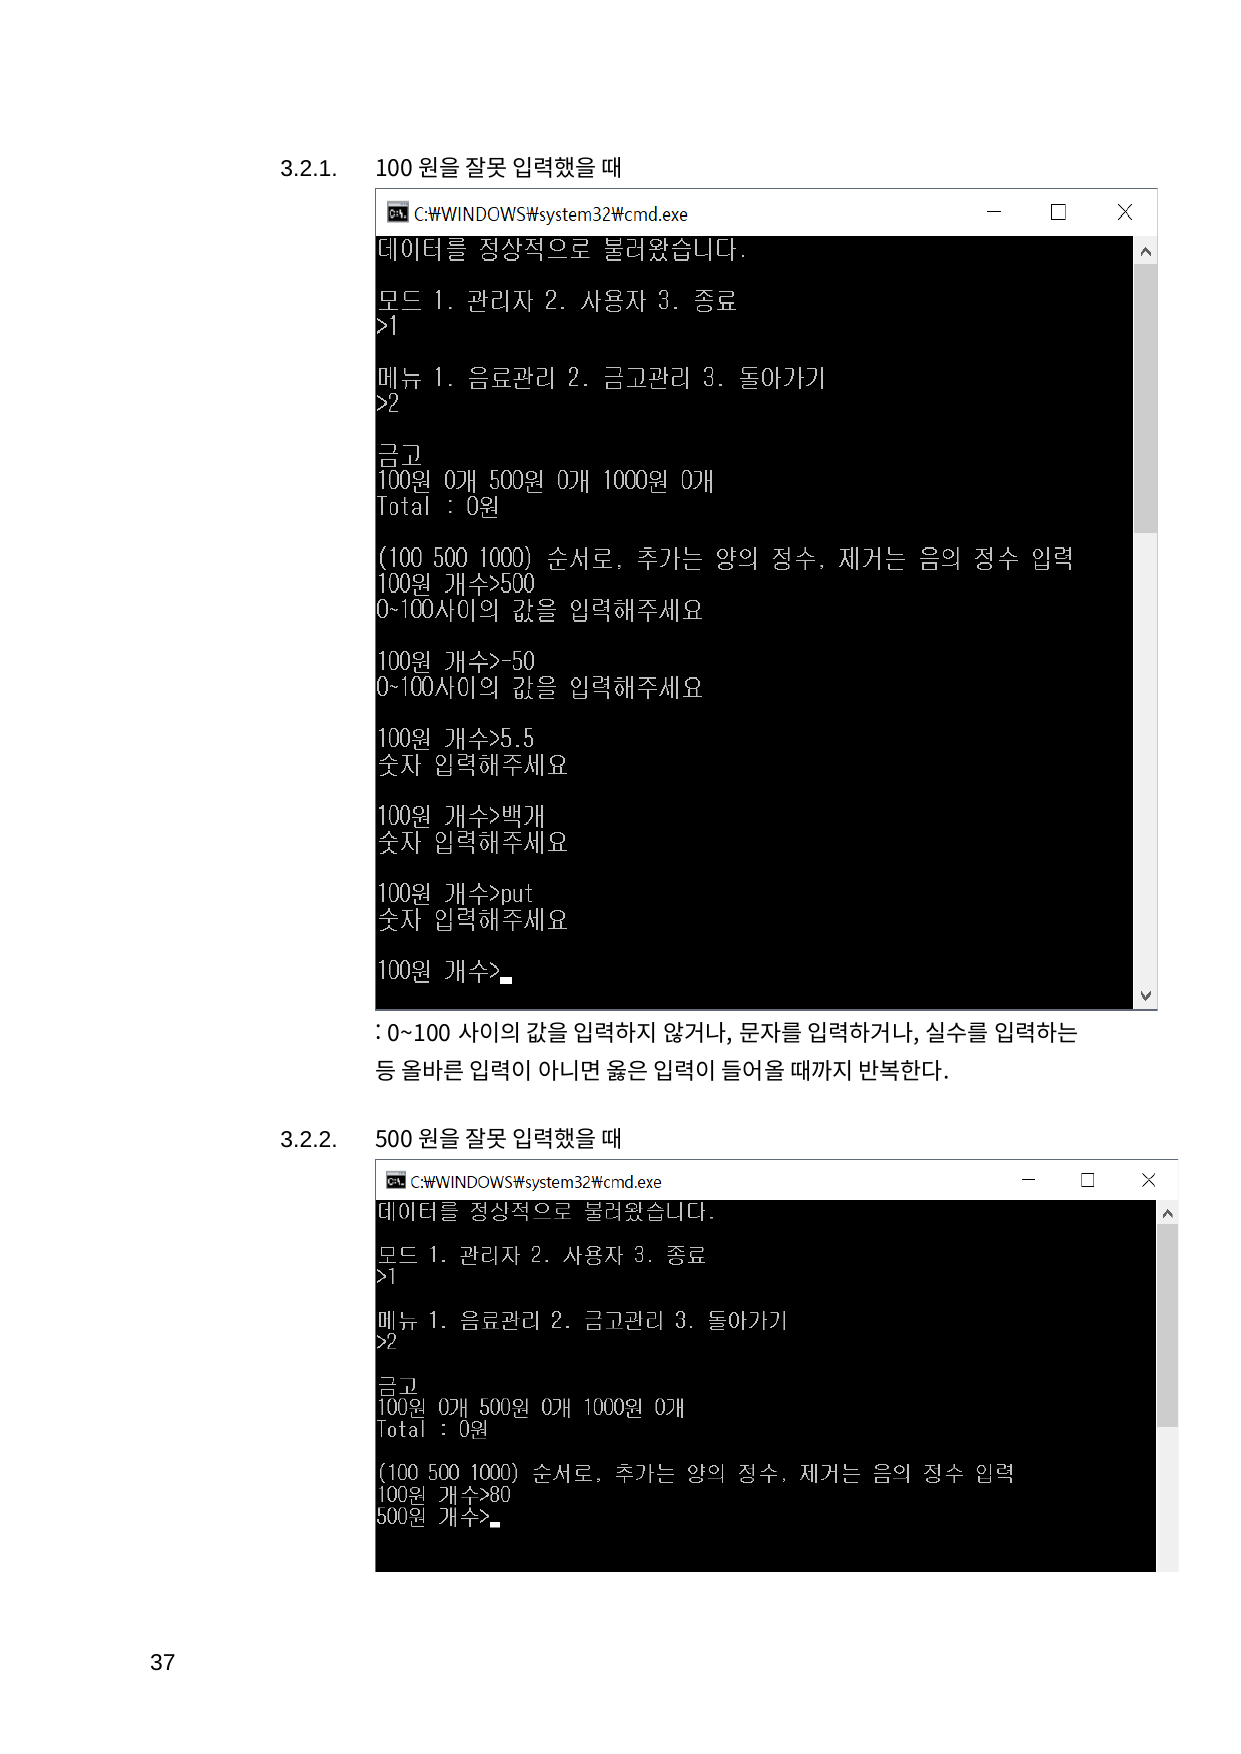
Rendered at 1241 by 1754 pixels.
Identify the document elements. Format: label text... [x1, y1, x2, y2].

subtitle 100원을 잘못 입력했을 때 [337, 150, 1090, 183]
subtitle 500원을 잘못 입력했을 때 [337, 1121, 1090, 1154]
picture [375, 1159, 1179, 1572]
picture [375, 188, 1158, 1011]
text : 0~100 사이의 값을 입력하지 않거나, 문자를 입력하거나, 실수를 입력하는 등 올바른 입력이 아니면 옳은 입력이 들어올 때까지 반복한다. [375, 1014, 1090, 1086]
